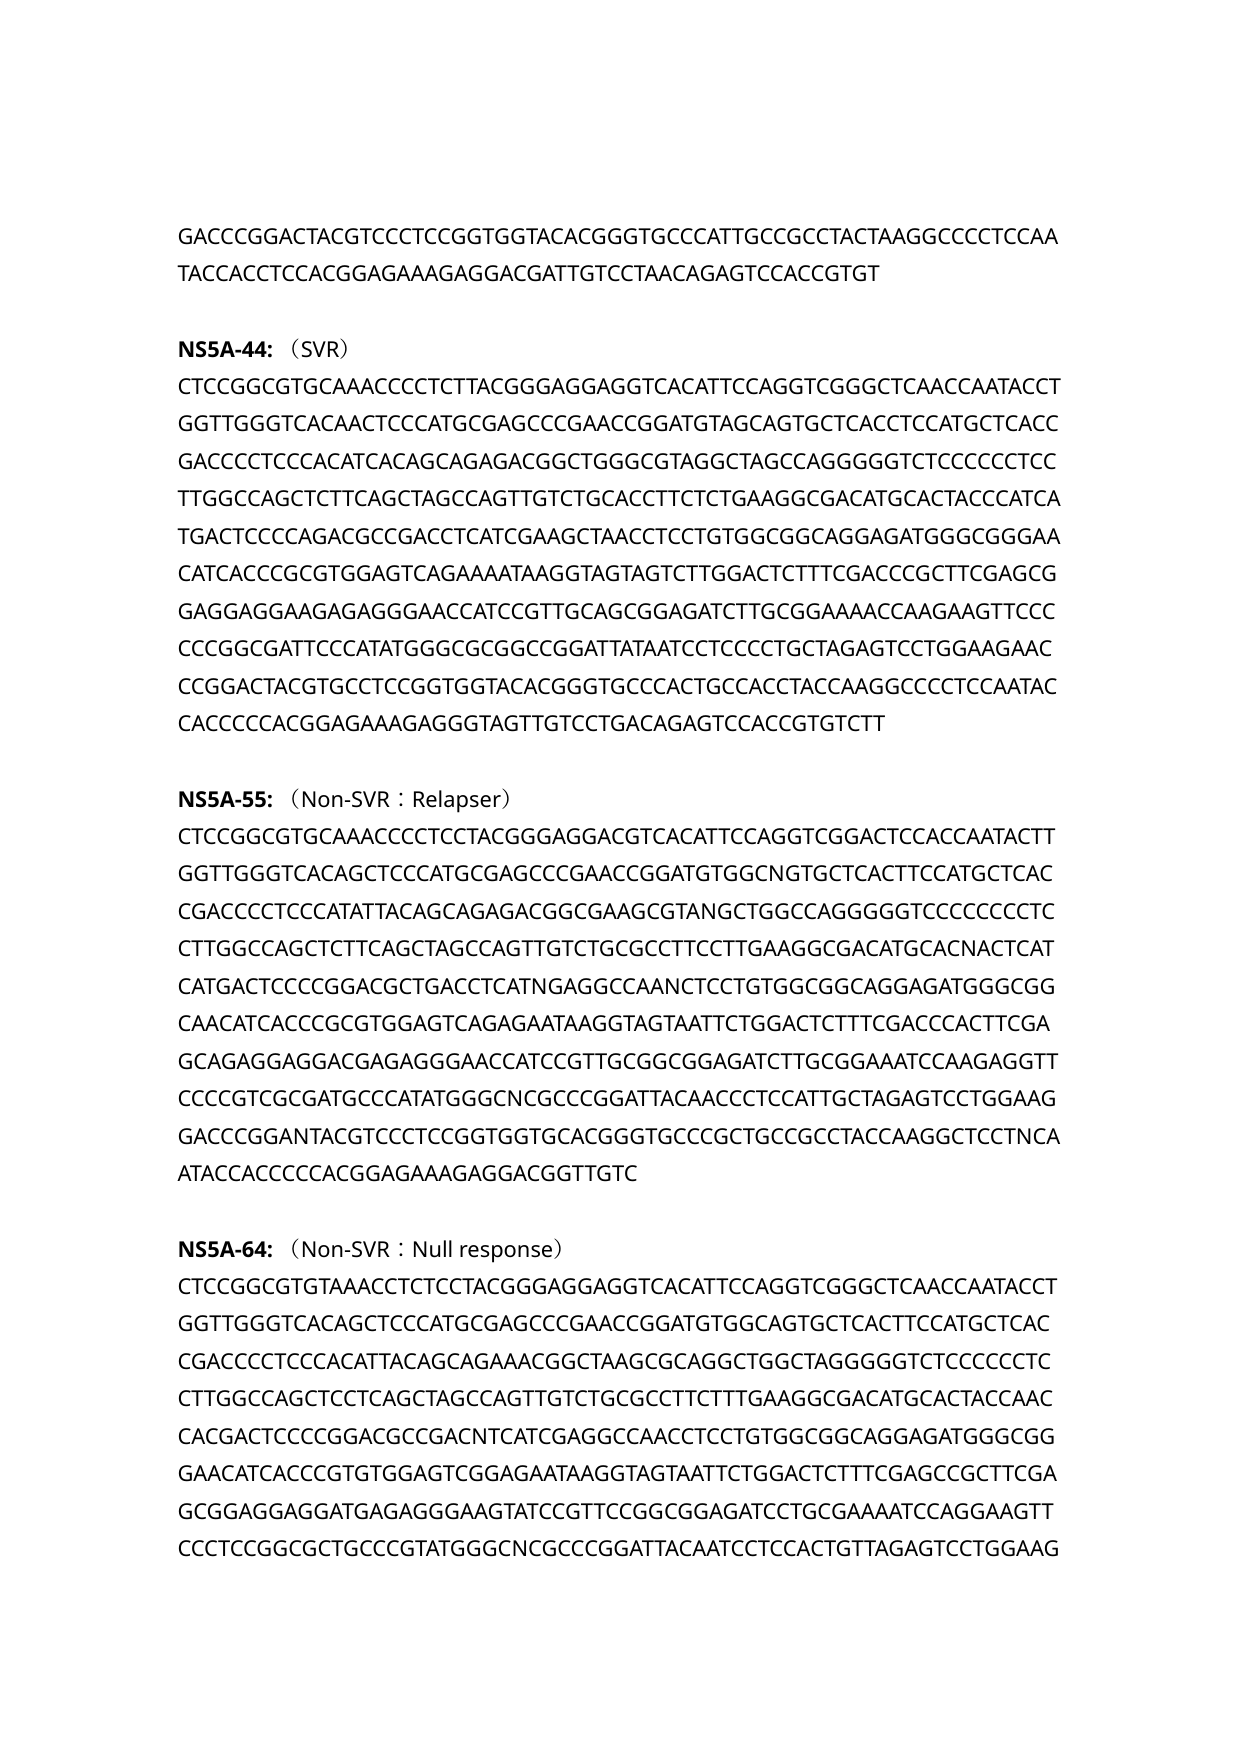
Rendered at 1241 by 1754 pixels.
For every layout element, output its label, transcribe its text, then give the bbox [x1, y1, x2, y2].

text NS5A-44: （SVR） [177, 329, 1063, 367]
text CTCCGGCGTGCAAACCCCTCCTACGGGAGGACGTCACATTCCAGGTCGGACTCCACCAATACTTGGTTGGGTCACAGCTCCCATGCGAGCCCGAACCGGATGTGGCNGTGCTCACTTCCATGCTCACCGACCCCTCCCATATTACAGCAGAGACGGCGAAGCGTANGCTGGCCAGGGGGTCCCCCCCCTCCTTGGCCAGCTCTTCAGCTAGCCAGTTGTCTGCGCCTTCCTTGAAGGCGACATGCACNACTCATCATGACTCCCCGGACGCTGACCTCATNGAGGCCAANCTCCTGTGGCGGCAGGAGATGGGCGGCAACATCACCCGCGTGGAGTCAGAGAATAAGGTAGTAATTCTGGACTCTTTCGACCCACTTCGAGCAGAGGAGGACGAGAGGGAACCATCCGTTGCGGCGGAGATCTTGCGGAAATCCAAGAGGTTCCCCGTCGCGATGCCCATATGGGCNCGCCCGGATTACAACCCTCCATTGCTAGAGTCCTGGAAGGACCCGGANTACGTCCCTCCGGTGGTGCACGGGTGCCCGCTGCCGCCTACCAAGGCTCCTNCAATACCACCCCCACGGAGAAAGAGGACGGTTGTC [177, 817, 1063, 1192]
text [177, 217, 1063, 292]
text NS5A-64: （Non-SVR：Null response） [177, 1229, 1063, 1267]
text NS5A-55: （Non-SVR：Relapser） [177, 779, 1063, 817]
text CTCCGGCGTGCAAACCCCTCTTACGGGAGGAGGTCACATTCCAGGTCGGGCTCAACCAATACCTGGTTGGGTCACAACTCCCATGCGAGCCCGAACCGGATGTAGCAGTGCTCACCTCCATGCTCACCGACCCCTCCCACATCACAGCAGAGACGGCTGGGCGTAGGCTAGCCAGGGGGTCTCCCCCCTCCTTGGCCAGCTCTTCAGCTAGCCAGTTGTCTGCACCTTCTCTGAAGGCGACATGCACTACCCATCATGACTCCCCAGACGCCGACCTCATCGAAGCTAACCTCCTGTGGCGGCAGGAGATGGGCGGGAACATCACCCGCGTGGAGTCAGAAAATAAGGTAGTAGTCTTGGACTCTTTCGACCCGCTTCGAGCGGAGGAGGAAGAGAGGGAACCATCCGTTGCAGCGGAGATCTTGCGGAAAACCAAGAAGTTCCCCCCGGCGATTCCCATATGGGCGCGGCCGGATTATAATCCTCCCCTGCTAGAGTCCTGGAAGAACCCGGACTACGTGCCTCCGGTGGTACACGGGTGCCCACTGCCACCTACCAAGGCCCCTCCAATACCACCCCCACGGAGAAAGAGGGTAGTTGTCCTGACAGAGTCCACCGTGTCTT [177, 367, 1063, 742]
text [177, 1267, 1063, 1567]
